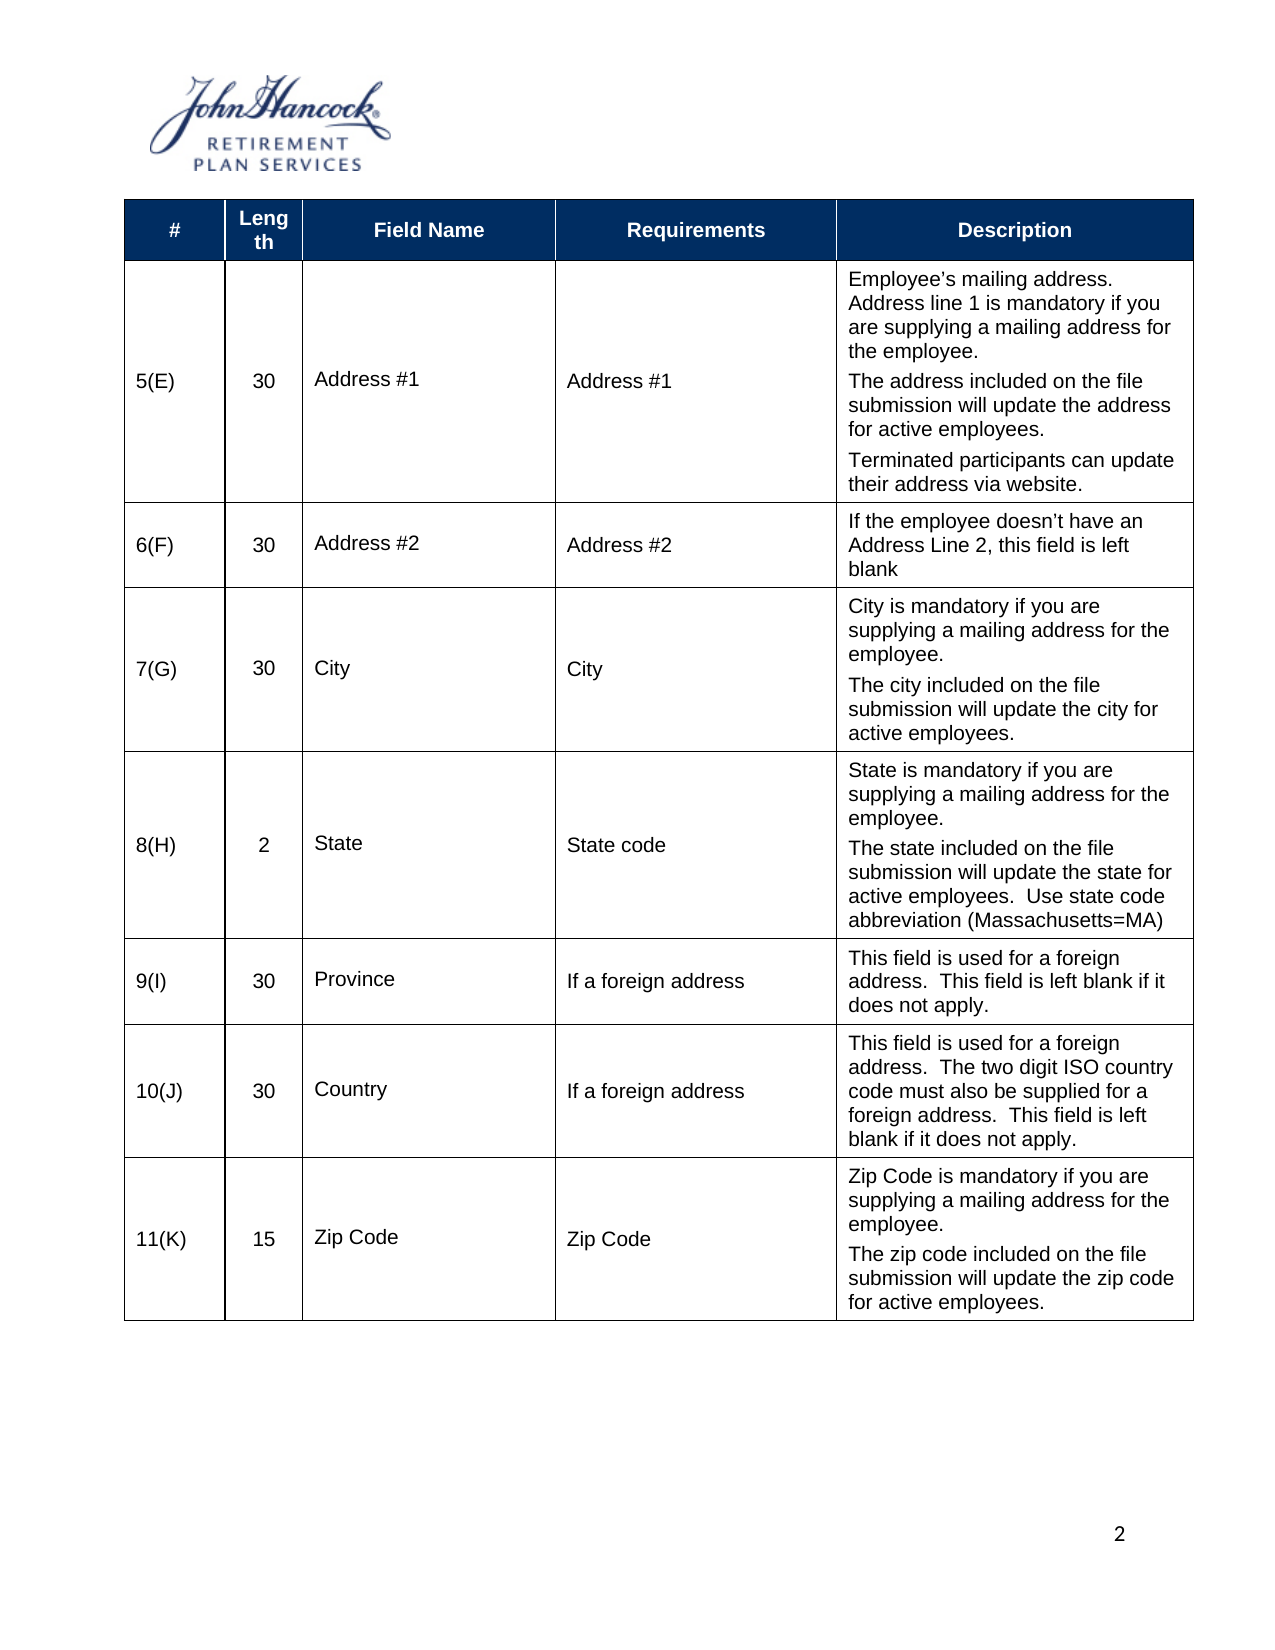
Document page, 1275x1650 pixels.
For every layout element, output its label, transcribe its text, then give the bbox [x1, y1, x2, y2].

table_cell 30 [226, 588, 302, 751]
table_cell Zip Code [556, 1158, 836, 1320]
table_header Description [837, 200, 1193, 260]
table_cell Address #2 [556, 503, 836, 587]
table_cell State is mandatory if you are supplying a mailing address for the employee. The state included on the file submission will update the state for active employees. Use state code abbreviation (Massachusetts=MA) [837, 752, 1193, 938]
table_cell 30 [226, 503, 302, 587]
table_cell 30 [226, 261, 302, 502]
table_cell This field is used for a foreign address. The two digit ISO country code must also be supplied for a foreign address. This field is left blank if it does not apply. [837, 1025, 1193, 1157]
table_cell 30 [226, 1025, 302, 1157]
table_cell 10(J) [125, 1025, 224, 1157]
table_header Requirements [556, 200, 836, 260]
table_cell Employee’s mailing address. Address line 1 is mandatory if you are supplying a mailing address for the employee. The address included on the file submission will update the address for active employees. Terminated participants can update their address via website. [837, 261, 1193, 502]
table_cell Country [303, 1025, 555, 1157]
table_cell 15 [226, 1158, 302, 1320]
table_cell State code [556, 752, 836, 938]
table_cell City [303, 588, 555, 751]
table_cell 11(K) [125, 1158, 224, 1320]
table_header Length [226, 200, 302, 260]
table_cell City is mandatory if you are supplying a mailing address for the employee. The city included on the file submission will update the city for active employees. [837, 588, 1193, 751]
table_cell State [303, 752, 555, 938]
table_cell Address #2 [303, 503, 555, 587]
picture [150, 75, 391, 171]
table_cell 30 [226, 939, 302, 1023]
table_cell 6(F) [125, 503, 224, 587]
table_cell 9(I) [125, 939, 224, 1023]
table_cell Address #1 [556, 261, 836, 502]
table_cell This field is used for a foreign address. This field is left blank if it does not apply. [837, 939, 1193, 1023]
table_cell 7(G) [125, 588, 224, 751]
table_cell If the employee doesn’t have an Address Line 2, this field is left blank [837, 503, 1193, 587]
table_cell Zip Code [303, 1158, 555, 1320]
table_cell City [556, 588, 836, 751]
table_cell Address #1 [303, 261, 555, 502]
table_header Field Name [303, 200, 555, 260]
table_header # [125, 200, 224, 260]
table_cell 2 [226, 752, 302, 938]
table_cell 5(E) [125, 261, 224, 502]
table_cell Zip Code is mandatory if you are supplying a mailing address for the employee. The zip code included on the file submission will update the zip code for active employees. [837, 1158, 1193, 1320]
table_cell If a foreign address [556, 939, 836, 1023]
table_cell If a foreign address [556, 1025, 836, 1157]
table_cell Province [303, 939, 555, 1023]
table_cell 8(H) [125, 752, 224, 938]
